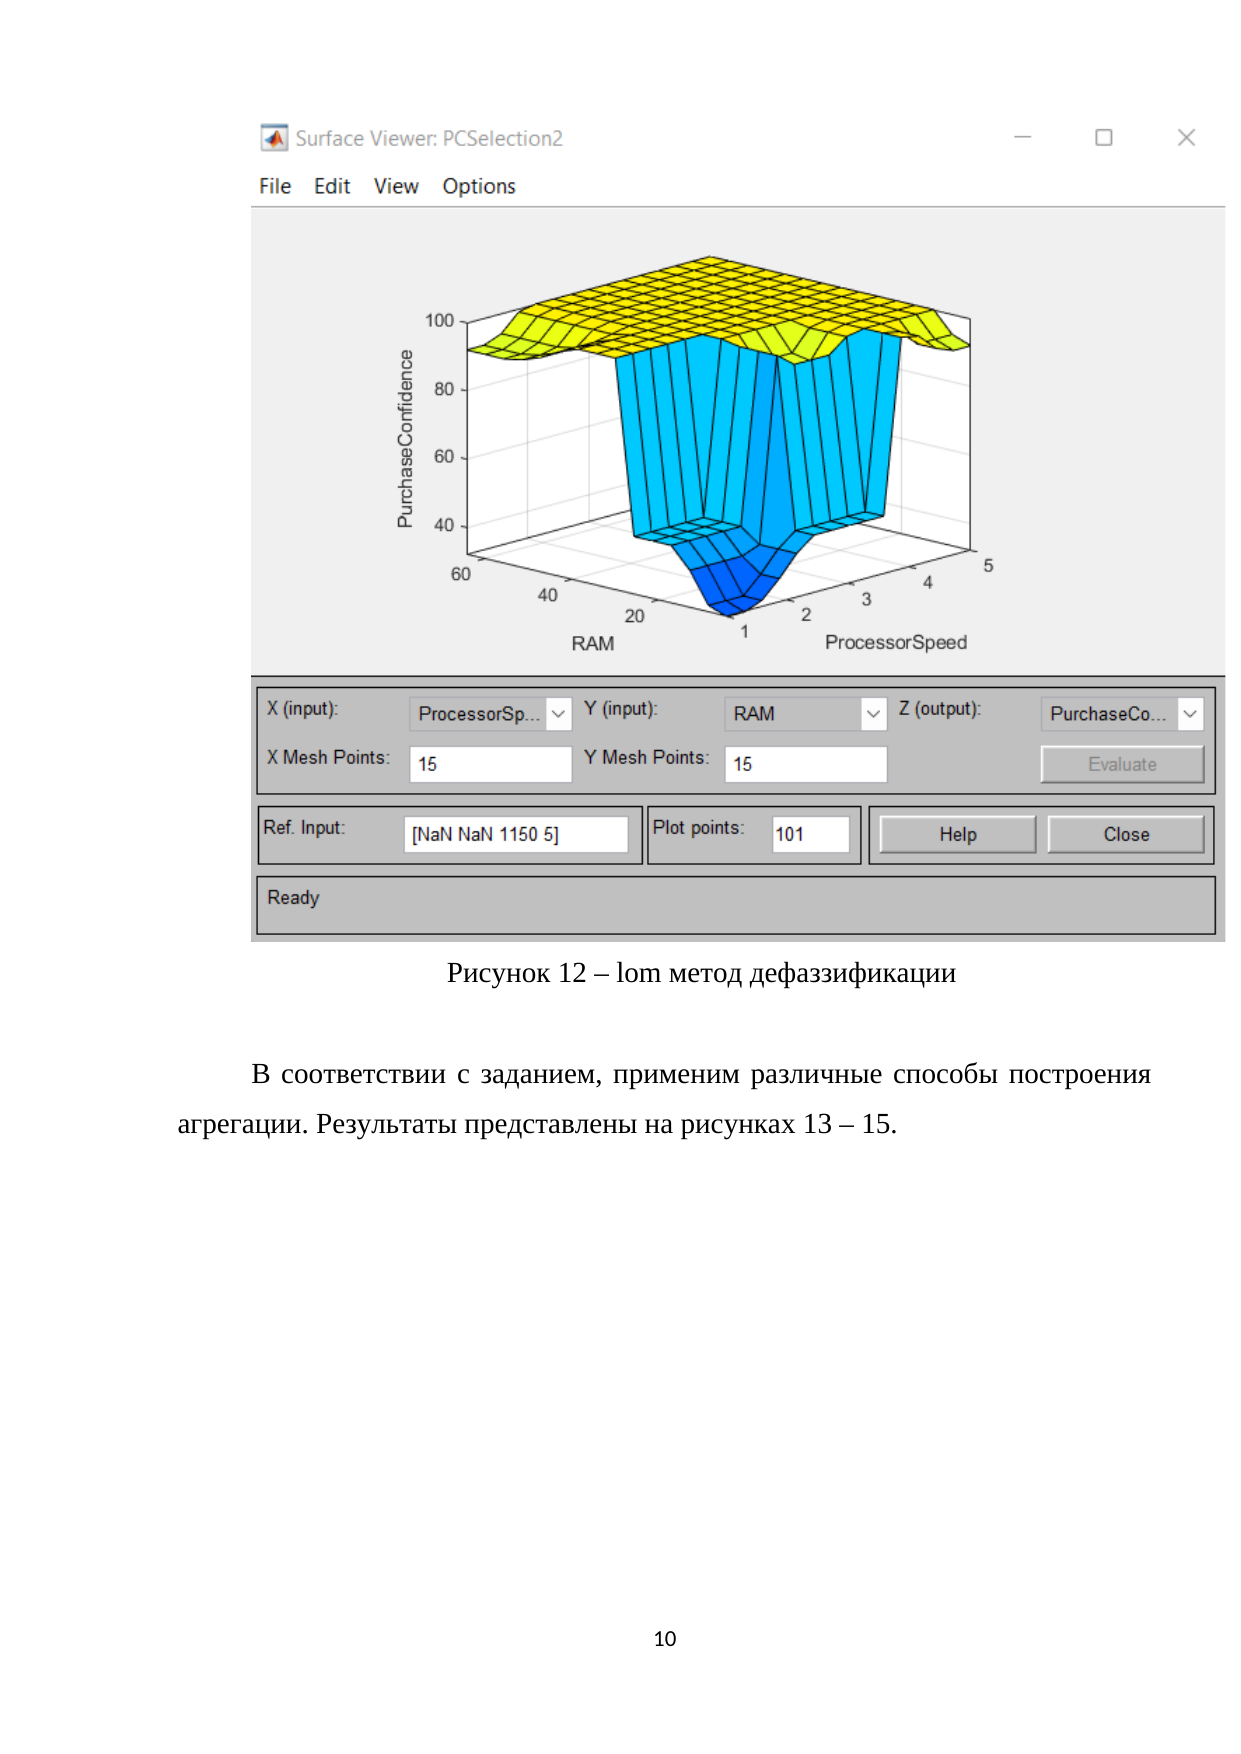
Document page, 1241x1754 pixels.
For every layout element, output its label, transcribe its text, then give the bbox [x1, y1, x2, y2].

text В соответствии c заданием, применим различные способы построения агрегации. Результаты представлены на рисунках 13 – 15. [177, 1056, 1152, 1140]
picture [251, 118, 1226, 942]
text Рисунок 12 – lom метод дефаззификации [177, 955, 1152, 989]
